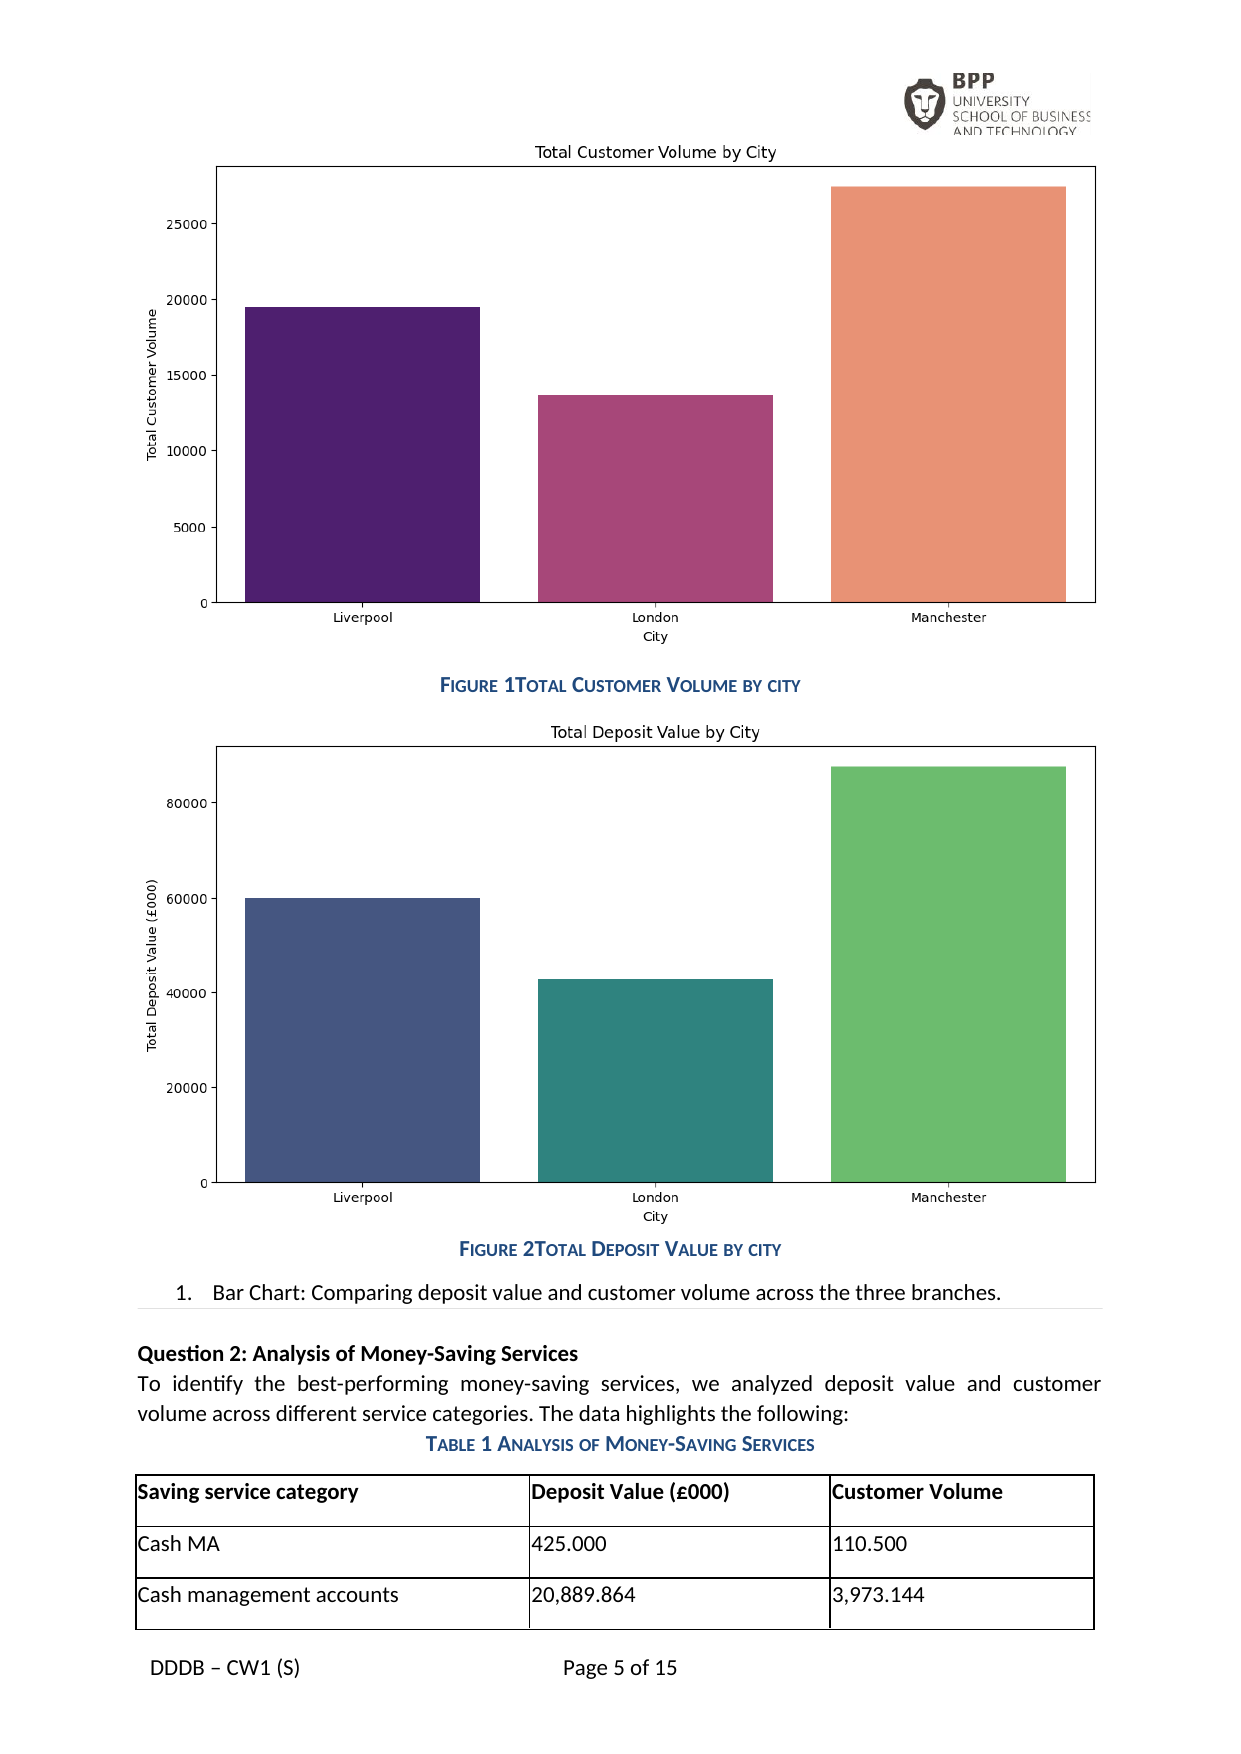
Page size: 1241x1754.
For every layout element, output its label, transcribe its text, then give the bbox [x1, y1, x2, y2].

table_cell 3,973.144 [831, 1579, 1093, 1628]
picture [137, 73, 1104, 652]
table_cell 20,889.864 [530, 1579, 829, 1628]
table_cell Cash management accounts [137, 1579, 529, 1628]
text To identify the best-performing money-saving services, we analyzed deposit value and customer volume across different service categories. The data highlights the following: [137, 1369, 1103, 1427]
table_header Customer Volume [831, 1476, 1093, 1526]
list Bar Chart: Comparing deposit value and customer volume across the three branches. [175, 1278, 1103, 1306]
picture [137, 715, 1104, 1232]
table_cell 425.000 [530, 1527, 829, 1577]
text Question 2: Analysis of Money-Saving Services [137, 1339, 1103, 1367]
table_cell 110.500 [831, 1527, 1093, 1577]
table_header Saving service category [137, 1476, 529, 1526]
table_cell Cash MA [137, 1527, 529, 1577]
table_header Deposit Value (£000) [530, 1476, 829, 1526]
text Figure 1Total Customer Volume by city [137, 671, 1103, 698]
text Figure 2Total Deposit Value by city [137, 1234, 1103, 1262]
text Table 1 Analysis of Money-Saving Services [137, 1429, 1103, 1457]
